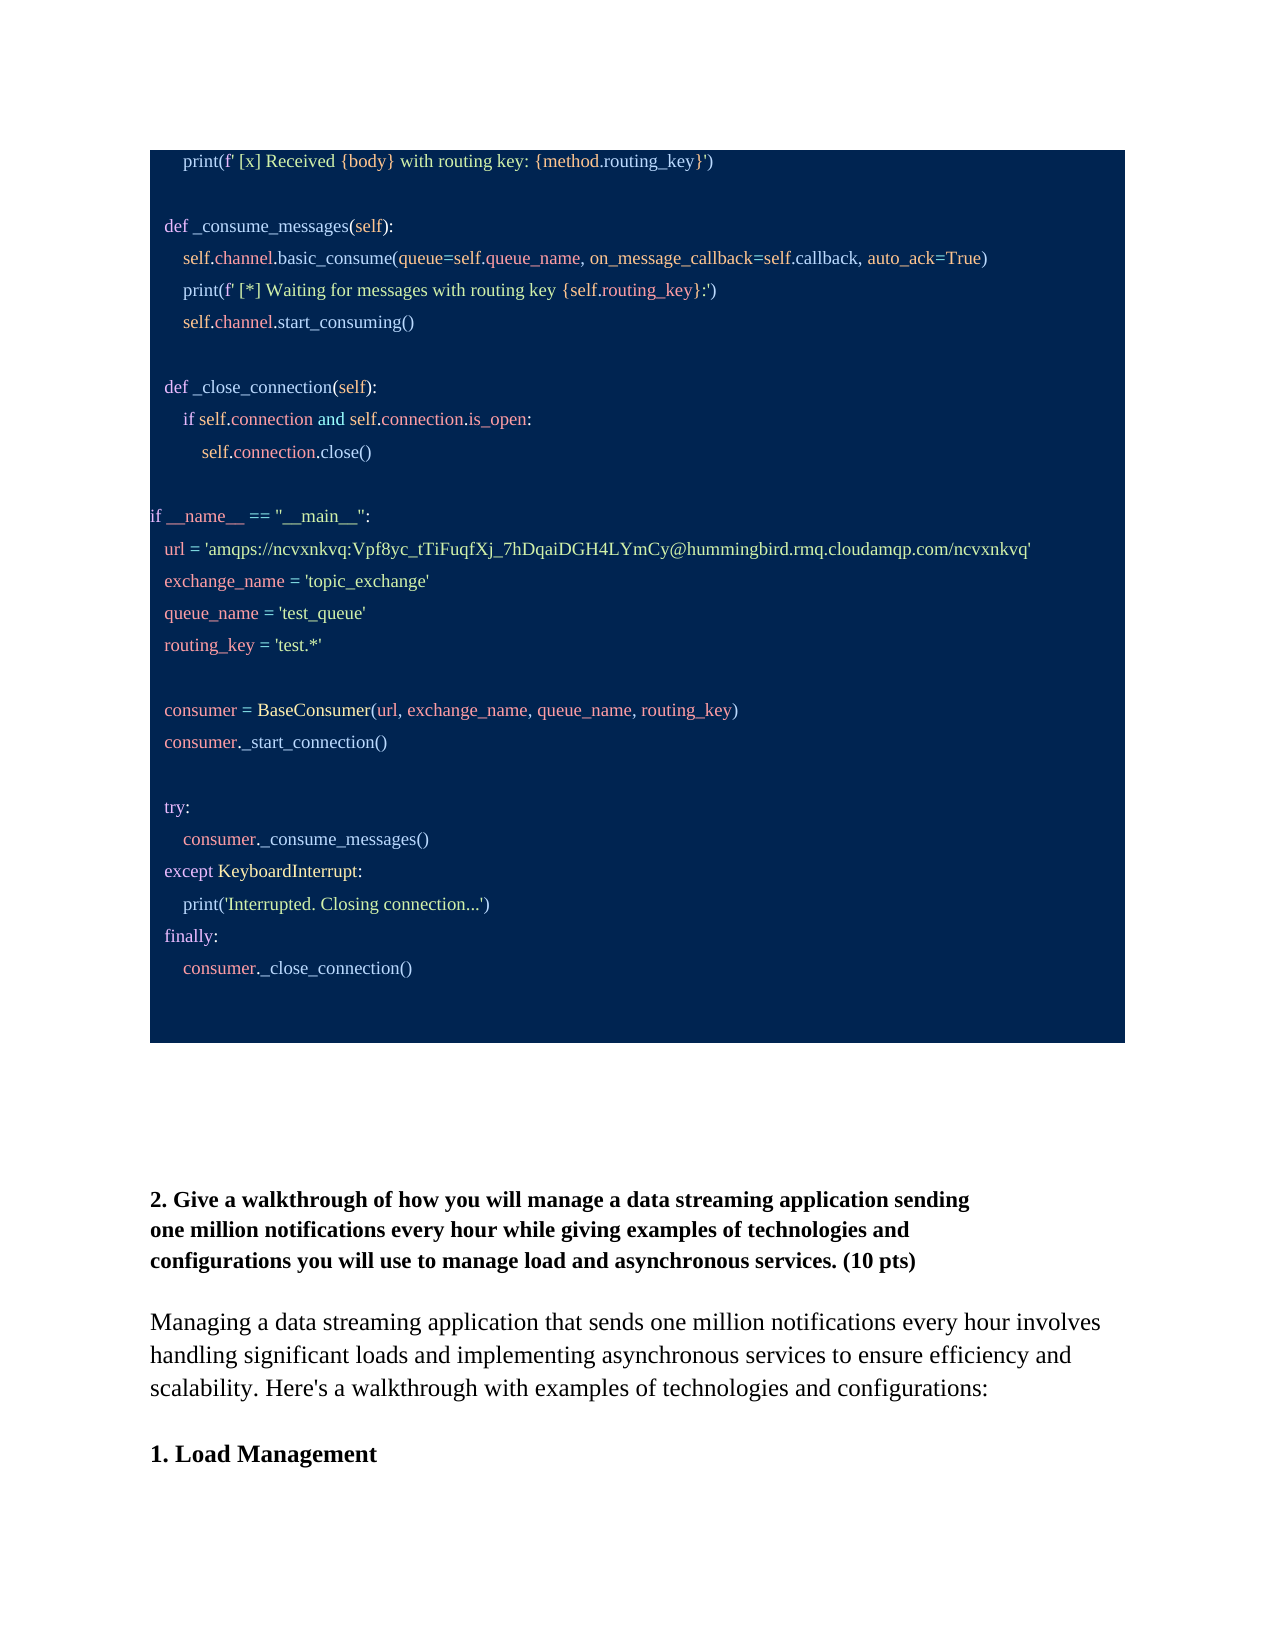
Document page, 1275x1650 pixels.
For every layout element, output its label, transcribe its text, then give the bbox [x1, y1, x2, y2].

text 2. Give a walkthrough of how you will manage a data streaming application sending [150, 1186, 1125, 1213]
text one million notifications every hour while giving examples of technologies and [150, 1216, 1125, 1243]
text 1. Load Management [150, 1439, 1125, 1468]
text consumer._close_connection() [150, 957, 1125, 979]
text if __name__ == "__main__": [150, 505, 1125, 527]
text exchange_name = 'topic_exchange' [150, 570, 1125, 591]
text if self.connection and self.connection.is_open: [150, 408, 1125, 430]
text finally: [150, 925, 1125, 947]
text self.connection.close() [150, 441, 1125, 462]
text consumer = BaseConsumer(url, exchange_name, queue_name, routing_key) [150, 699, 1125, 721]
text Managing a data streaming application that sends one million notifications every hour involves handling significant loads and implementing asynchronous services to ensure efficiency and scalability. Here's a walkthrough with examples of technologies and configurations: [150, 1307, 1125, 1402]
text queue_name = 'test_queue' [150, 602, 1125, 624]
text configurations you will use to manage load and asynchronous services. (10 pts) [150, 1247, 1125, 1273]
text consumer._consume_messages() [150, 828, 1125, 850]
text except KeyboardInterrupt: [150, 860, 1125, 882]
text routing_key = 'test.*' [150, 634, 1125, 656]
text try: [150, 796, 1125, 817]
text self.channel.basic_consume(queue=self.queue_name, on_message_callback=self.callback, auto_ack=True) [150, 247, 1125, 268]
text consumer._start_connection() [150, 731, 1125, 753]
text print(f' [*] Waiting for messages with routing key {self.routing_key}:') [150, 279, 1125, 301]
text url = 'amqps://ncvxnkvq:Vpf8yc_tTiFuqfXj_7hDqaiDGH4LYmCy@hummingbird.rmq.cloudamqp.com/ncvxnkvq' [150, 537, 1125, 559]
text print(f' [x] Received {body} with routing key: {method.routing_key}') [150, 150, 1125, 172]
text print('Interrupted. Closing connection...') [150, 893, 1125, 914]
text self.channel.start_consuming() [150, 311, 1125, 333]
text def _close_connection(self): [150, 376, 1125, 398]
text def _consume_messages(self): [150, 214, 1125, 236]
